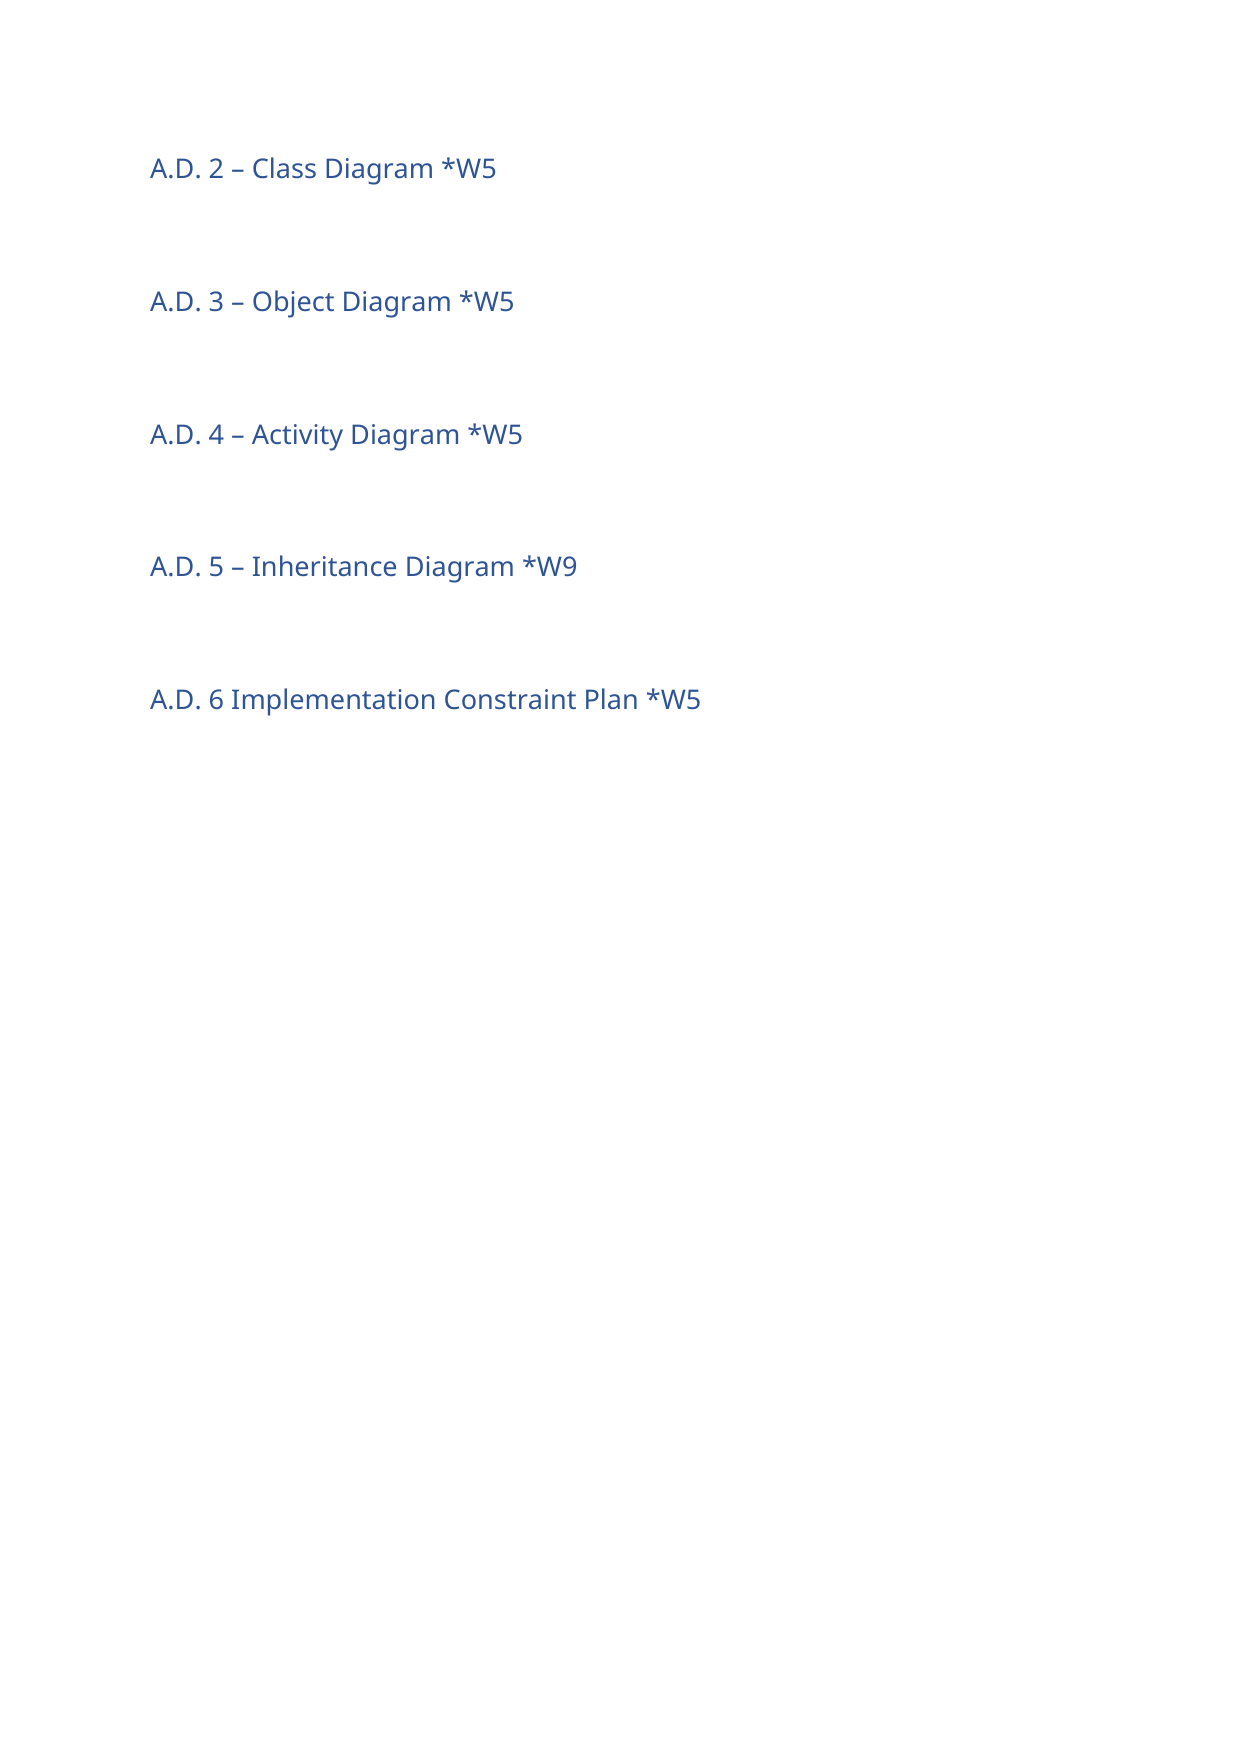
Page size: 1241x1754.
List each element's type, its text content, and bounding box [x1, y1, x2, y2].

subtitle A.D. 2 – Class Diagram *W5 [150, 150, 1090, 187]
subtitle A.D. 3 – Object Diagram *W5 [150, 283, 1090, 319]
subtitle A.D. 6 Implementation Constraint Plan *W5 [150, 680, 1090, 717]
subtitle A.D. 5 – Inheritance Diagram *W9 [150, 548, 1090, 585]
subtitle A.D. 4 – Activity Diagram *W5 [150, 415, 1090, 452]
